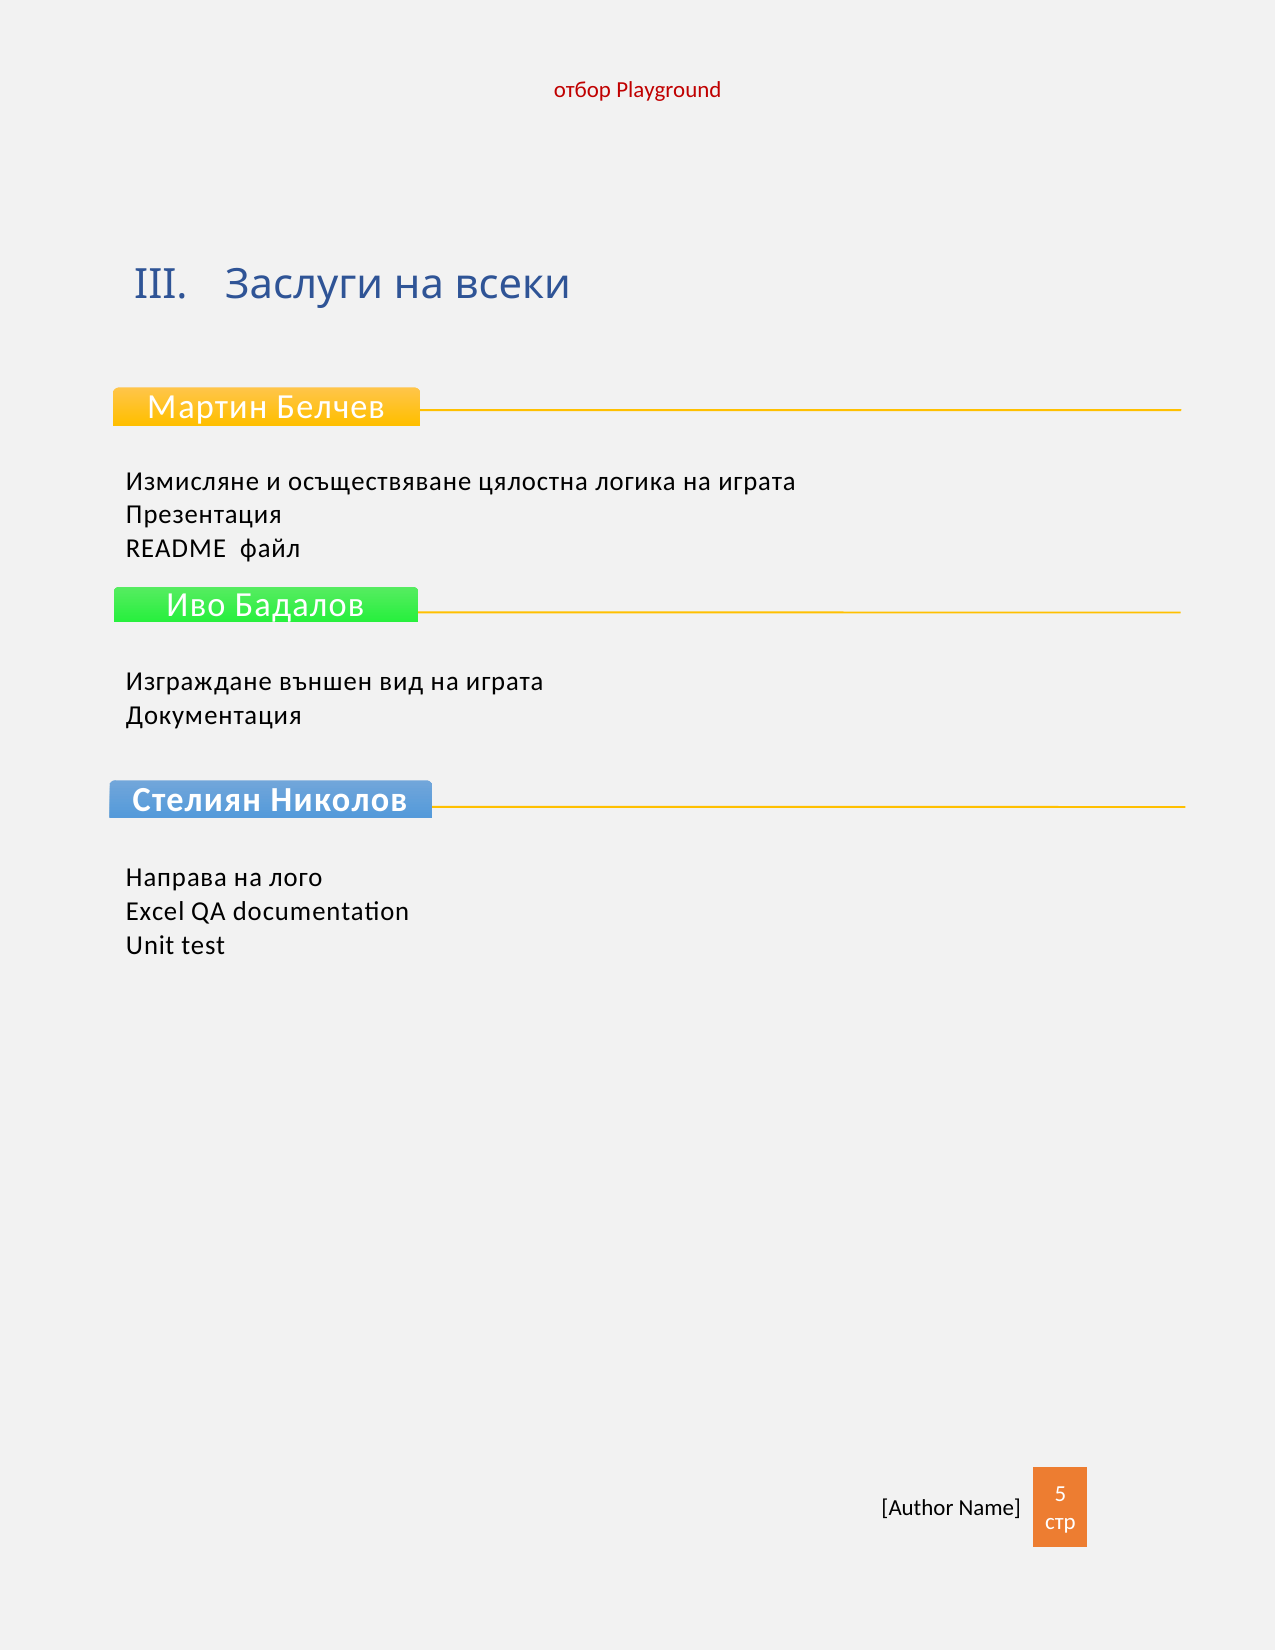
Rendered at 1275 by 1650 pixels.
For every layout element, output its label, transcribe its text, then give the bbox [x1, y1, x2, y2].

subtitle Заслуги на всеки [187, 254, 1087, 311]
